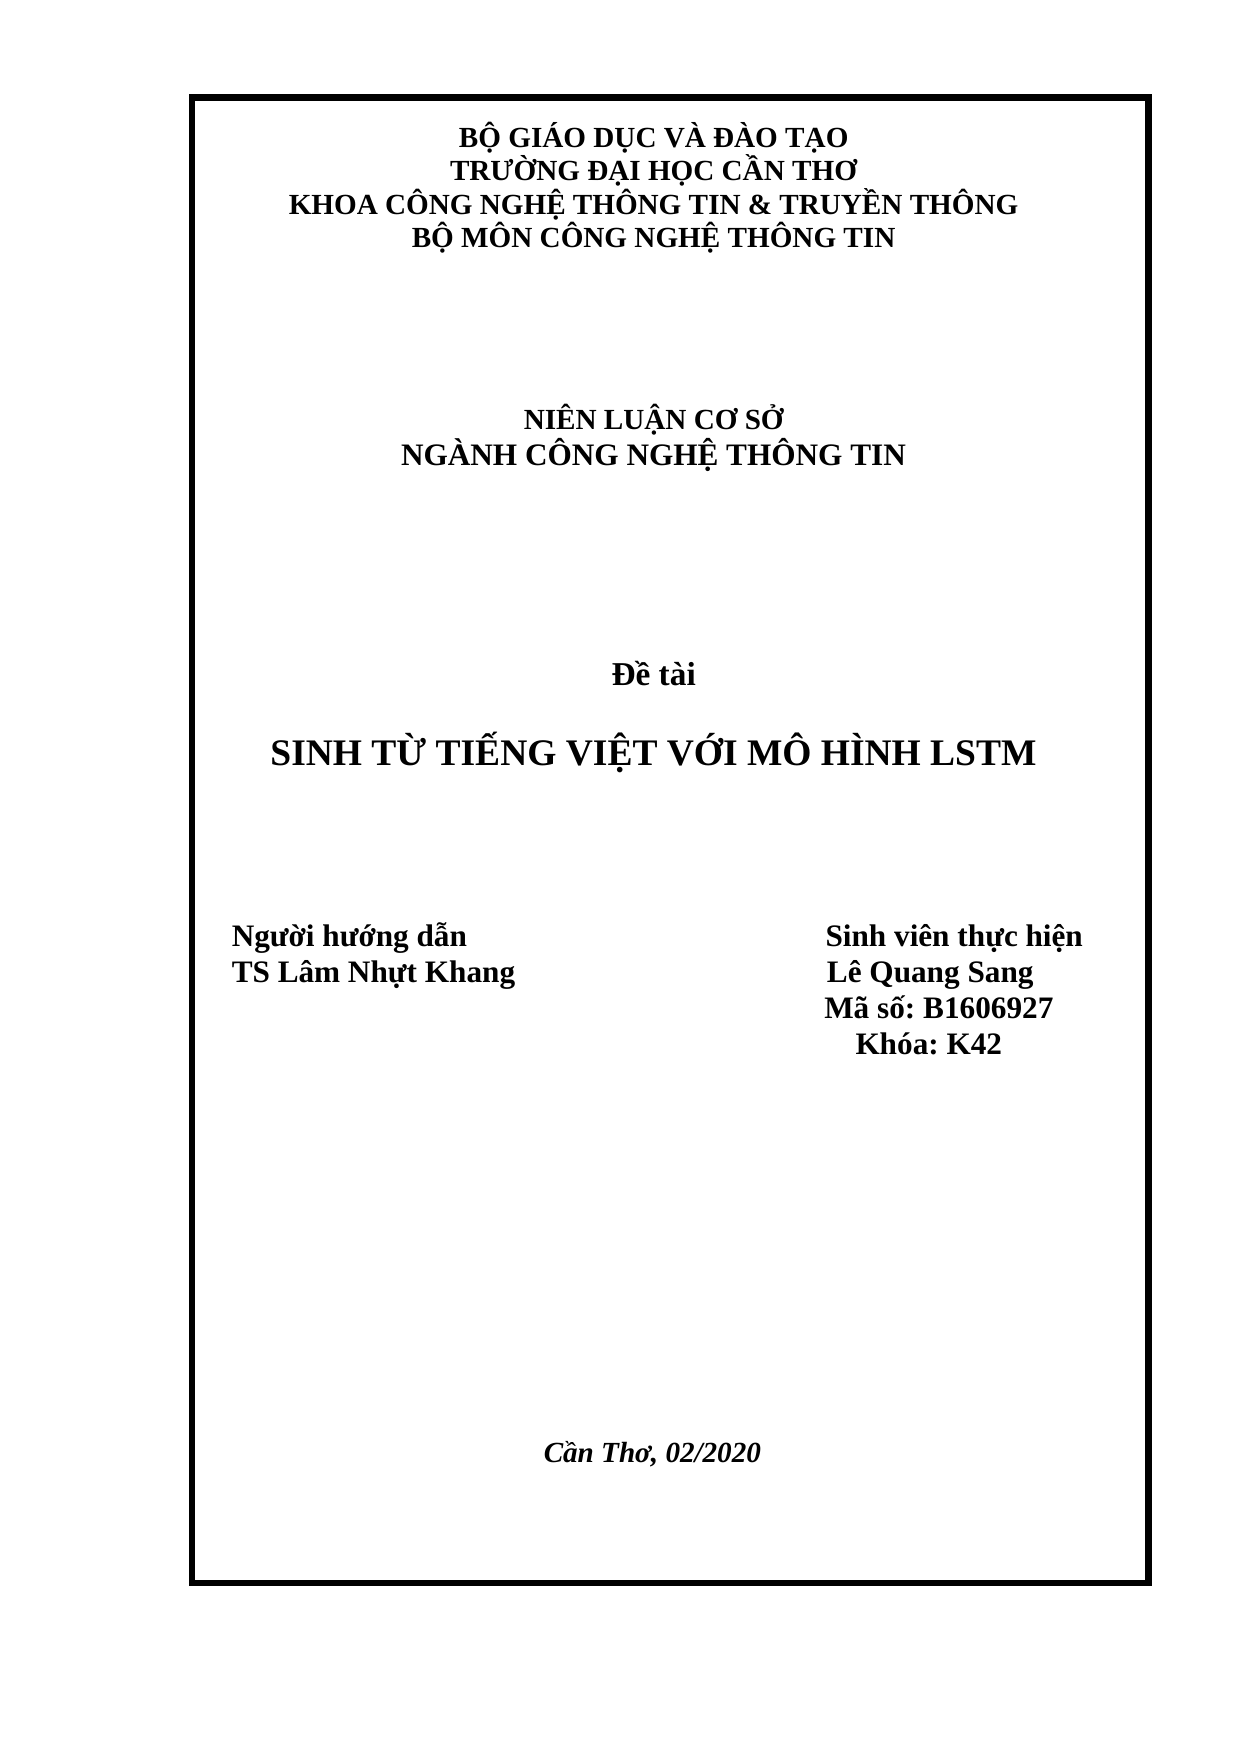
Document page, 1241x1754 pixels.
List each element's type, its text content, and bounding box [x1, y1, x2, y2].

text Đề tài [185, 654, 1122, 692]
text BỘ MÔN CÔNG NGHỆ THÔNG TIN [185, 220, 1122, 254]
text KHOA CÔNG NGHỆ THÔNG TIN & TRUYỀN THÔNG [185, 187, 1122, 220]
text Người hướng dẫn Sinh viên thực hiện [185, 918, 1122, 953]
text TRƯỜNG ĐẠI HỌC CẦN THƠ [185, 153, 1122, 187]
text Mã số: B1606927 [185, 989, 1122, 1025]
text TS Lâm Nhựt Khang Lê Quang Sang [185, 953, 1122, 989]
text SINH TỪ TIẾNG VIỆT VỚI MÔ HÌNH LSTM [185, 731, 1122, 774]
text BỘ GIÁO DỤC VÀ ĐÀO TẠO [185, 120, 1122, 153]
text Khóa: K42 [185, 1025, 1122, 1061]
text Cần Thơ, 02/2020 [185, 1435, 1122, 1469]
text NGÀNH CÔNG NGHỆ THÔNG TIN [185, 436, 1122, 472]
text NIÊN LUẬN CƠ SỞ [185, 402, 1122, 436]
